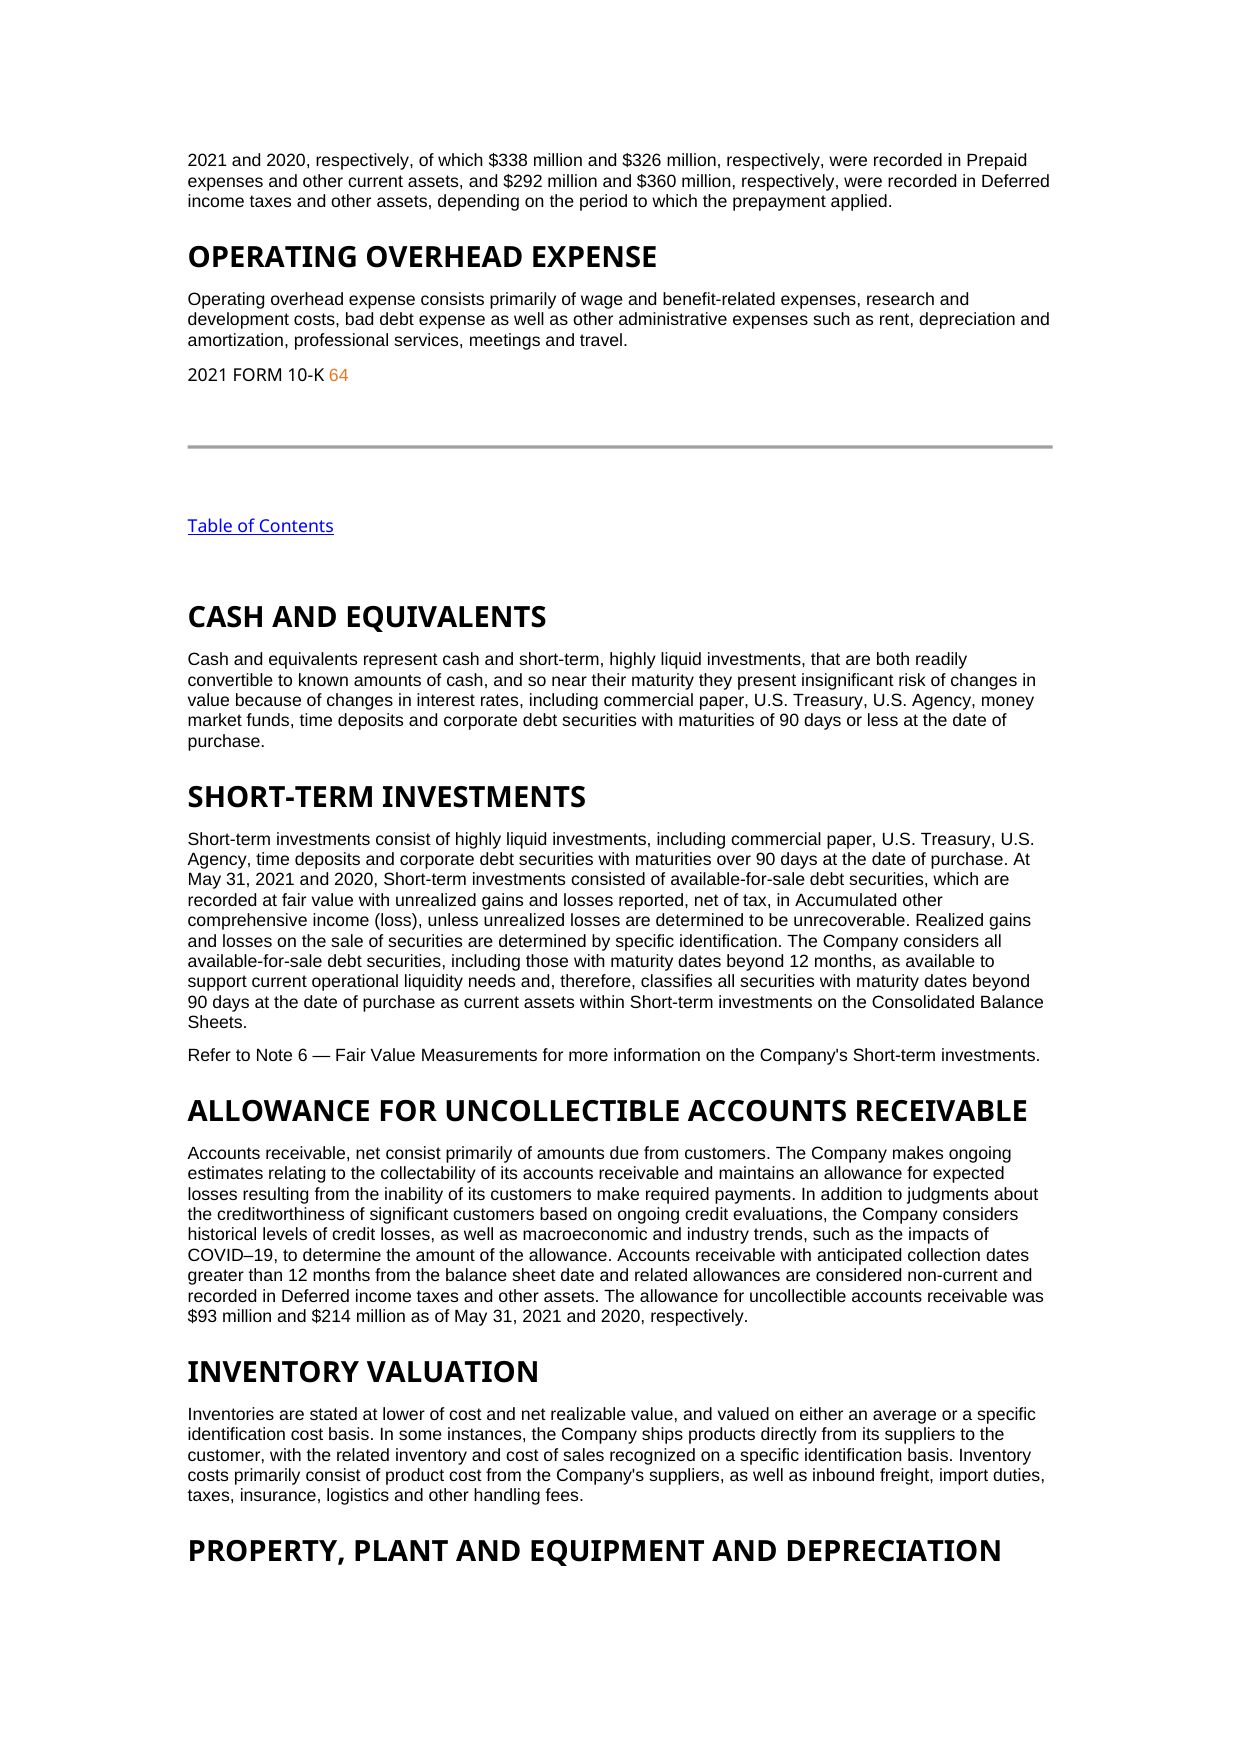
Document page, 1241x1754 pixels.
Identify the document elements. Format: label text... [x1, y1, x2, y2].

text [187, 150, 1053, 211]
text Refer to Note 6 — Fair Value Measurements for more information on the Company's Short-term investments. [187, 1045, 1053, 1065]
text 2021 FORM 10-K 64 [187, 362, 1053, 386]
text PROPERTY, PLANT AND EQUIPMENT AND DEPRECIATION [187, 1531, 1053, 1570]
text Short-term investments consist of highly liquid investments, including commercial paper, U.S. Treasury, U.S. Agency, time deposits and corporate debt securities with maturities over 90 days at the date of purchase. At May 31, 2021 and 2020, Short-term investments consisted of available-for-sale debt securities, which are recorded at fair value with unrealized gains and losses reported, net of tax, in Accumulated other comprehensive income (loss), unless unrealized losses are determined to be unrecoverable. Realized gains and losses on the sale of securities are determined by specific identification. The Company considers all available-for-sale debt securities, including those with maturity dates beyond 12 months, as available to support current operational liquidity needs and, therefore, classifies all securities with maturity dates beyond 90 days at the date of purchase as current assets within Short-term investments on the Consolidated Balance Sheets. [187, 828, 1053, 1032]
text Inventories are stated at lower of cost and net realizable value, and valued on either an average or a specific identification cost basis. In some instances, the Company ships products directly from its suppliers to the customer, with the related inventory and cost of sales recognized on a specific identification basis. Inventory costs primarily consist of product cost from the Company's suppliers, as well as inbound freight, import duties, taxes, insurance, logistics and other handling fees. [187, 1403, 1053, 1506]
text ALLOWANCE FOR UNCOLLECTIBLE ACCOUNTS RECEIVABLE [187, 1090, 1053, 1130]
text Table of Contents [187, 513, 1053, 538]
text Cash and equivalents represent cash and short-term, highly liquid investments, that are both readily convertible to known amounts of cash, and so near their maturity they present insignificant risk of changes in value because of changes in interest rates, including commercial paper, U.S. Treasury, U.S. Agency, money market funds, time deposits and corporate debt securities with maturities of 90 days or less at the date of purchase. [187, 649, 1053, 751]
text OPERATING OVERHEAD EXPENSE [187, 236, 1053, 276]
text CASH AND EQUIVALENTS [187, 597, 1053, 636]
text Operating overhead expense consists primarily of wage and benefit-related expenses, research and development costs, bad debt expense as well as other administrative expenses such as rent, depreciation and amortization, professional services, meetings and travel. [187, 288, 1053, 350]
text Accounts receivable, net consist primarily of amounts due from customers. The Company makes ongoing estimates relating to the collectability of its accounts receivable and maintains an allowance for expected losses resulting from the inability of its customers to make required payments. In addition to judgments about the creditworthiness of significant customers based on ongoing credit evaluations, the Company considers historical levels of credit losses, as well as macroeconomic and industry trends, such as the impacts of COVID–19, to determine the amount of the allowance. Accounts receivable with anticipated collection dates greater than 12 months from the balance sheet date and related allowances are considered non-current and recorded in Deferred income taxes and other assets. The allowance for uncollectible accounts receivable was $93 million and $214 million as of May 31, 2021 and 2020, respectively. [187, 1142, 1053, 1326]
text SHORT-TERM INVESTMENTS [187, 776, 1053, 816]
text INVENTORY VALUATION [187, 1351, 1053, 1391]
